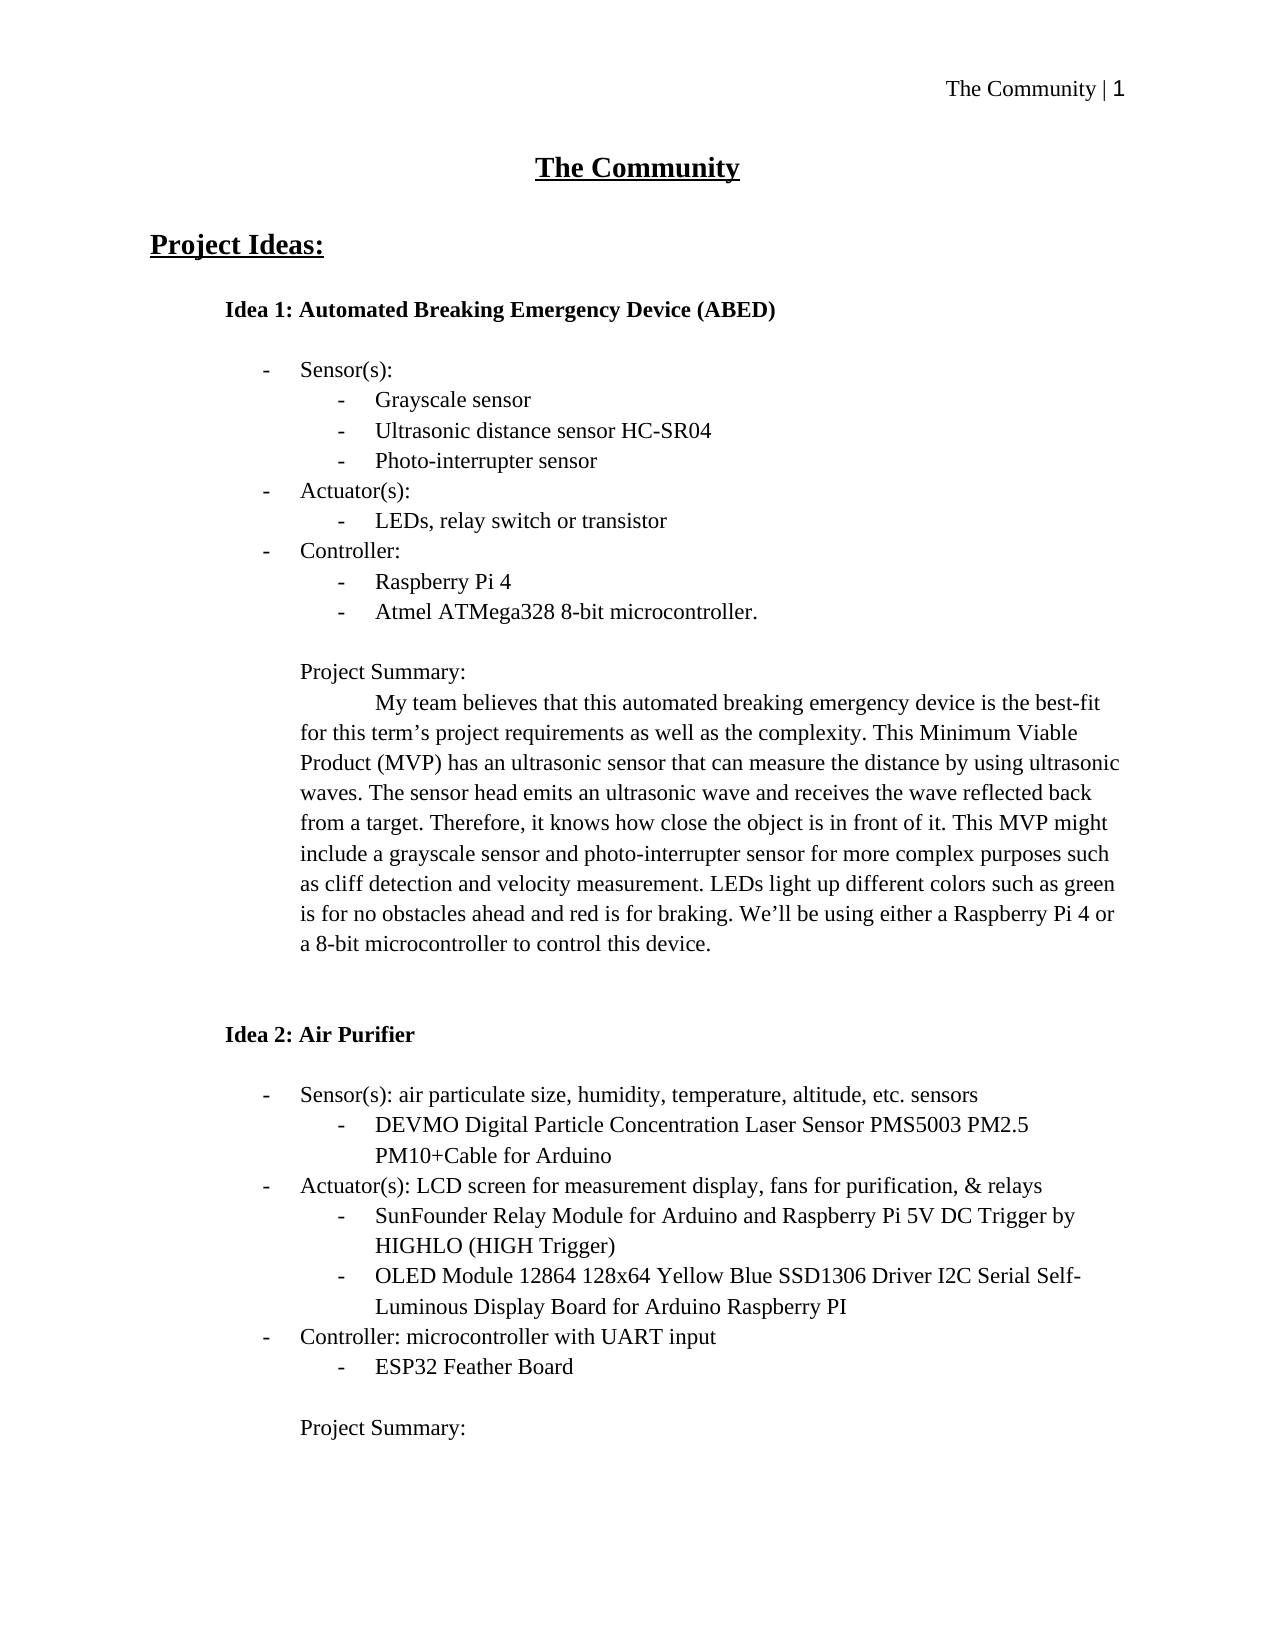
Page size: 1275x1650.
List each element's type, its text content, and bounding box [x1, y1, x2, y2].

list Grayscale sensor [337, 386, 1125, 413]
list Actuator(s): [262, 477, 1125, 503]
list ESP32 Feather Board [337, 1353, 1125, 1379]
list Controller: microcontroller with UART input [262, 1323, 1125, 1349]
list Sensor(s): [262, 356, 1125, 383]
text Project Summary: [300, 658, 1125, 685]
list Sensor(s): air particulate size, humidity, temperature, altitude, etc. sensors [262, 1081, 1125, 1108]
text Project Ideas: [150, 227, 1125, 261]
list LEDs, relay switch or transistor [337, 507, 1125, 534]
list Ultrasonic distance sensor HC-SR04 [337, 417, 1125, 443]
list OLED Module 12864 128x64 Yellow Blue SSD1306 Driver I2C Serial Self-Luminous Display Board for Arduino Raspberry PI [337, 1262, 1125, 1319]
list DEVMO Digital Particle Concentration Laser Sensor PMS5003 PM2.5 PM10+Cable for Arduino [337, 1111, 1125, 1168]
list Photo-interrupter sensor [337, 447, 1125, 473]
text Project Summary: [300, 1413, 1125, 1440]
text The Community [150, 150, 1125, 183]
list Atmel ATMega328 8-bit microcontroller. [337, 598, 1125, 624]
text Idea 1: Automated Breaking Emergency Device (ABED) [225, 296, 1125, 322]
list Controller: [262, 537, 1125, 564]
list Raspberry Pi 4 [337, 568, 1125, 594]
list SunFounder Relay Module for Arduino and Raspberry Pi 5V DC Trigger by HIGHLO (HIGH Trigger) [337, 1202, 1125, 1259]
list Actuator(s): LCD screen for measurement display, fans for purification, & relays [262, 1172, 1125, 1198]
text My team believes that this automated breaking emergency device is the best-fit for this term’s project requirements as well as the complexity. This Minimum Viable Product (MVP) has an ultrasonic sensor that can measure the distance by using ultrasonic waves. The sensor head emits an ultrasonic wave and receives the wave reflected back from a target. Therefore, it knows how close the object is in front of it. This MVP might include a grayscale sensor and photo-interrupter sensor for more complex purposes such as cliff detection and velocity measurement. LEDs light up different colors such as green is for no obstacles ahead and red is for braking. We’ll be using either a Raspberry Pi 4 or a 8-bit microcontroller to control this device. [300, 688, 1125, 957]
text Idea 2: Air Purifier [225, 1021, 1125, 1047]
